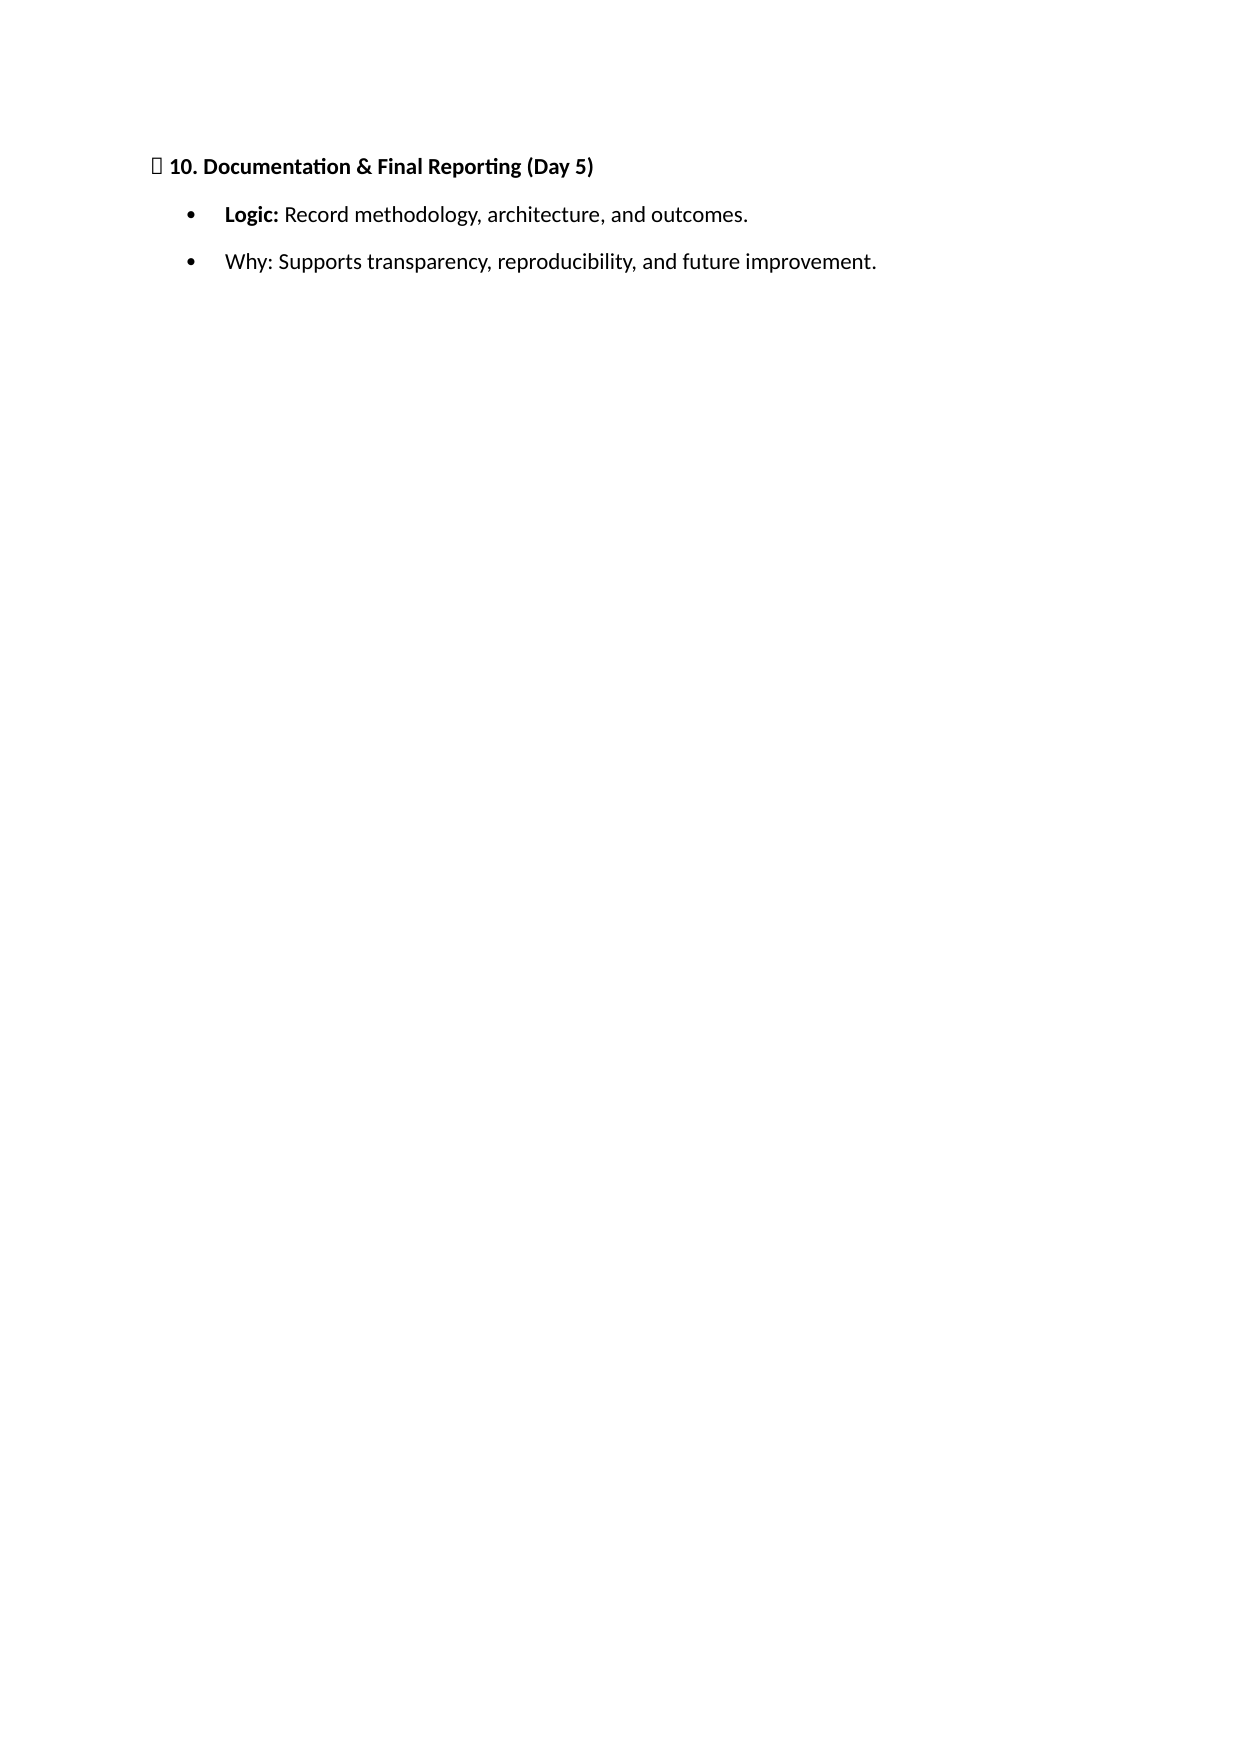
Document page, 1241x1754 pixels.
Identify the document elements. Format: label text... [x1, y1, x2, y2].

text 🔹 10. Documentation & Final Reporting (Day 5) [150, 150, 1090, 181]
list Logic: Record methodology, architecture, and outcomes. [187, 200, 1090, 228]
list Why: Supports transparency, reproducibility, and future improvement. [187, 247, 1090, 275]
